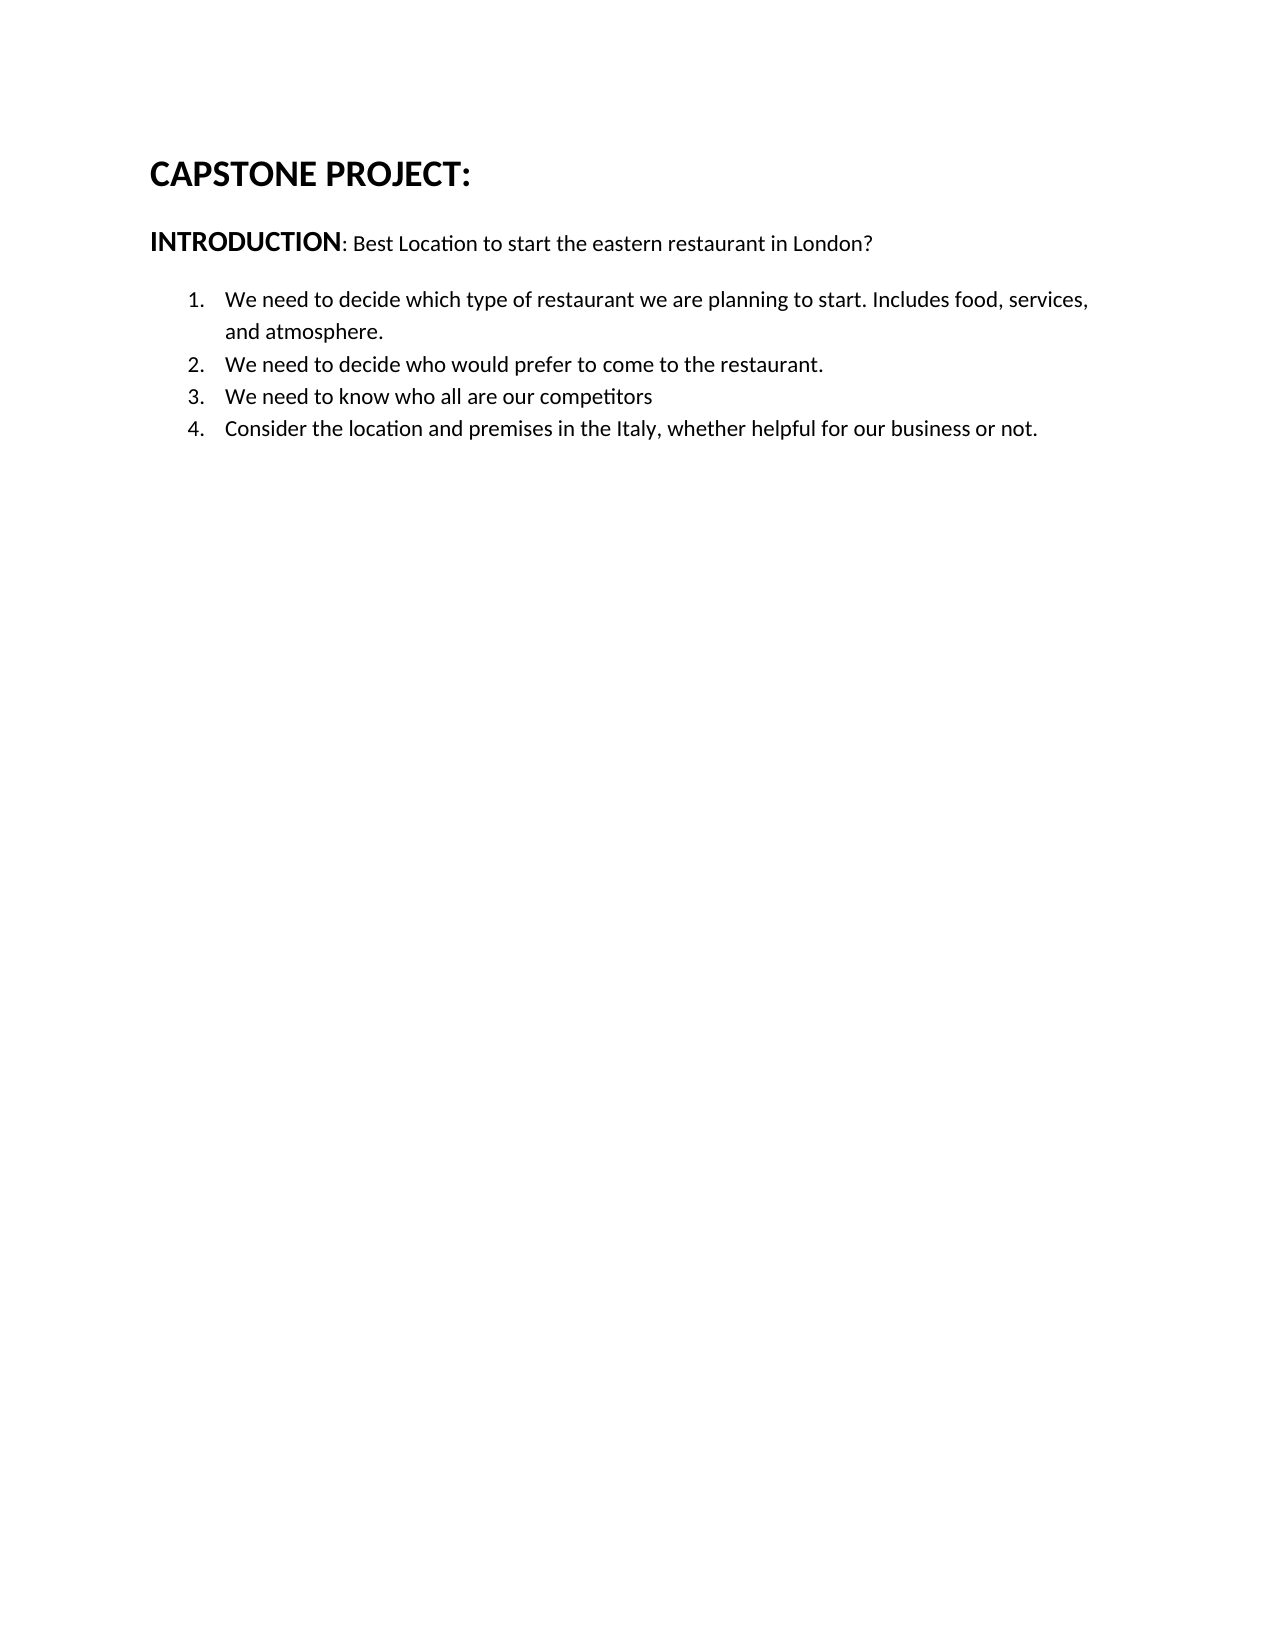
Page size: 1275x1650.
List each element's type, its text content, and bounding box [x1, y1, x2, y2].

list We need to know who all are our competitors [187, 382, 1125, 410]
list We need to decide who would prefer to come to the restaurant. [187, 350, 1125, 378]
text CAPSTONE PROJECT: [150, 150, 1125, 196]
list We need to decide which type of restaurant we are planning to start. Includes food, services, and atmosphere. [187, 285, 1125, 346]
text INTRODUCTION: Best Location to start the eastern restaurant in London? [150, 223, 1125, 259]
list Consider the location and premises in the Italy, whether helpful for our business or not. [187, 414, 1125, 442]
